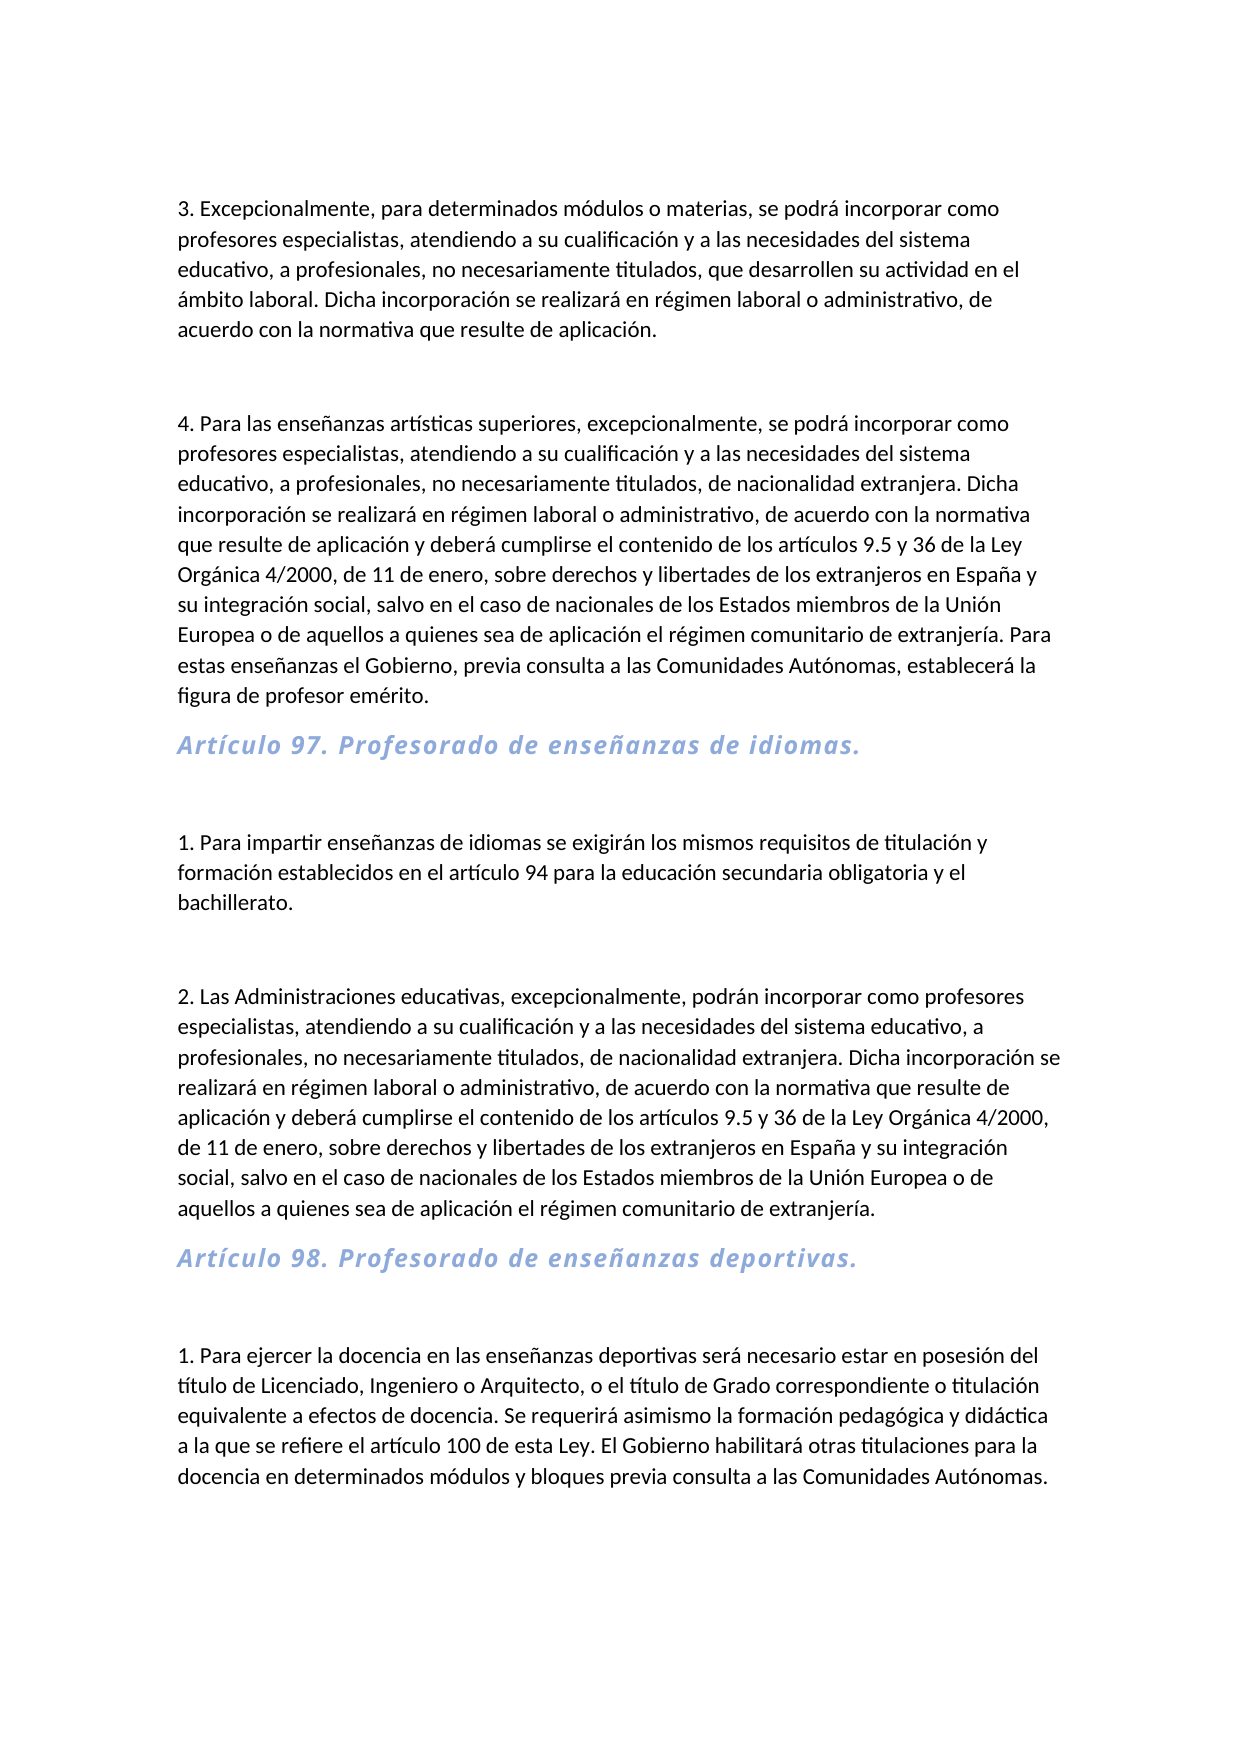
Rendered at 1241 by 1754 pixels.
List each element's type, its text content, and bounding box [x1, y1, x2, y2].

text 4. Para las enseñanzas artísticas superiores, excepcionalmente, se podrá incorporar como profesores especialistas, atendiendo a su cualificación y a las necesidades del sistema educativo, a profesionales, no necesariamente titulados, de nacionalidad extranjera. Dicha incorporación se realizará en régimen laboral o administrativo, de acuerdo con la normativa que resulte de aplicación y deberá cumplirse el contenido de los artículos 9.5 y 36 de la Ley Orgánica 4/2000, de 11 de enero, sobre derechos y libertades de los extranjeros en España y su integración social, salvo en el caso de nacionales de los Estados miembros de la Unión Europea o de aquellos a quienes sea de aplicación el régimen comunitario de extranjería. Para estas enseñanzas el Gobierno, previa consulta a las Comunidades Autónomas, establecerá la figura de profesor emérito. [177, 409, 1063, 709]
text 3. Excepcionalmente, para determinados módulos o materias, se podrá incorporar como profesores especialistas, atendiendo a su cualificación y a las necesidades del sistema educativo, a profesionales, no necesariamente titulados, que desarrollen su actividad en el ámbito laboral. Dicha incorporación se realizará en régimen laboral o administrativo, de acuerdo con la normativa que resulte de aplicación. [177, 194, 1063, 343]
text 2. Las Administraciones educativas, excepcionalmente, podrán incorporar como profesores especialistas, atendiendo a su cualificación y a las necesidades del sistema educativo, a profesionales, no necesariamente titulados, de nacionalidad extranjera. Dicha incorporación se realizará en régimen laboral o administrativo, de acuerdo con la normativa que resulte de aplicación y deberá cumplirse el contenido de los artículos 9.5 y 36 de la Ley Orgánica 4/2000, de 11 de enero, sobre derechos y libertades de los extranjeros en España y su integración social, salvo en el caso de nacionales de los Estados miembros de la Unión Europea o de aquellos a quienes sea de aplicación el régimen comunitario de extranjería. [177, 982, 1063, 1222]
text 1. Para ejercer la docencia en las enseñanzas deportivas será necesario estar en posesión del título de Licenciado, Ingeniero o Arquitecto, o el título de Grado correspondiente o titulación equivalente a efectos de docencia. Se requerirá asimismo la formación pedagógica y didáctica a la que se refiere el artículo 100 de esta Ley. El Gobierno habilitará otras titulaciones para la docencia en determinados módulos y bloques previa consulta a las Comunidades Autónomas. [177, 1341, 1063, 1490]
text 1. Para impartir enseñanzas de idiomas se exigirán los mismos requisitos de titulación y formación establecidos en el artículo 94 para la educación secundaria obligatoria y el bachillerato. [177, 828, 1063, 917]
subtitle Artículo 98. Profesorado de enseñanzas deportivas. [177, 1241, 1063, 1275]
subtitle Artículo 97. Profesorado de enseñanzas de idiomas. [177, 728, 1063, 762]
